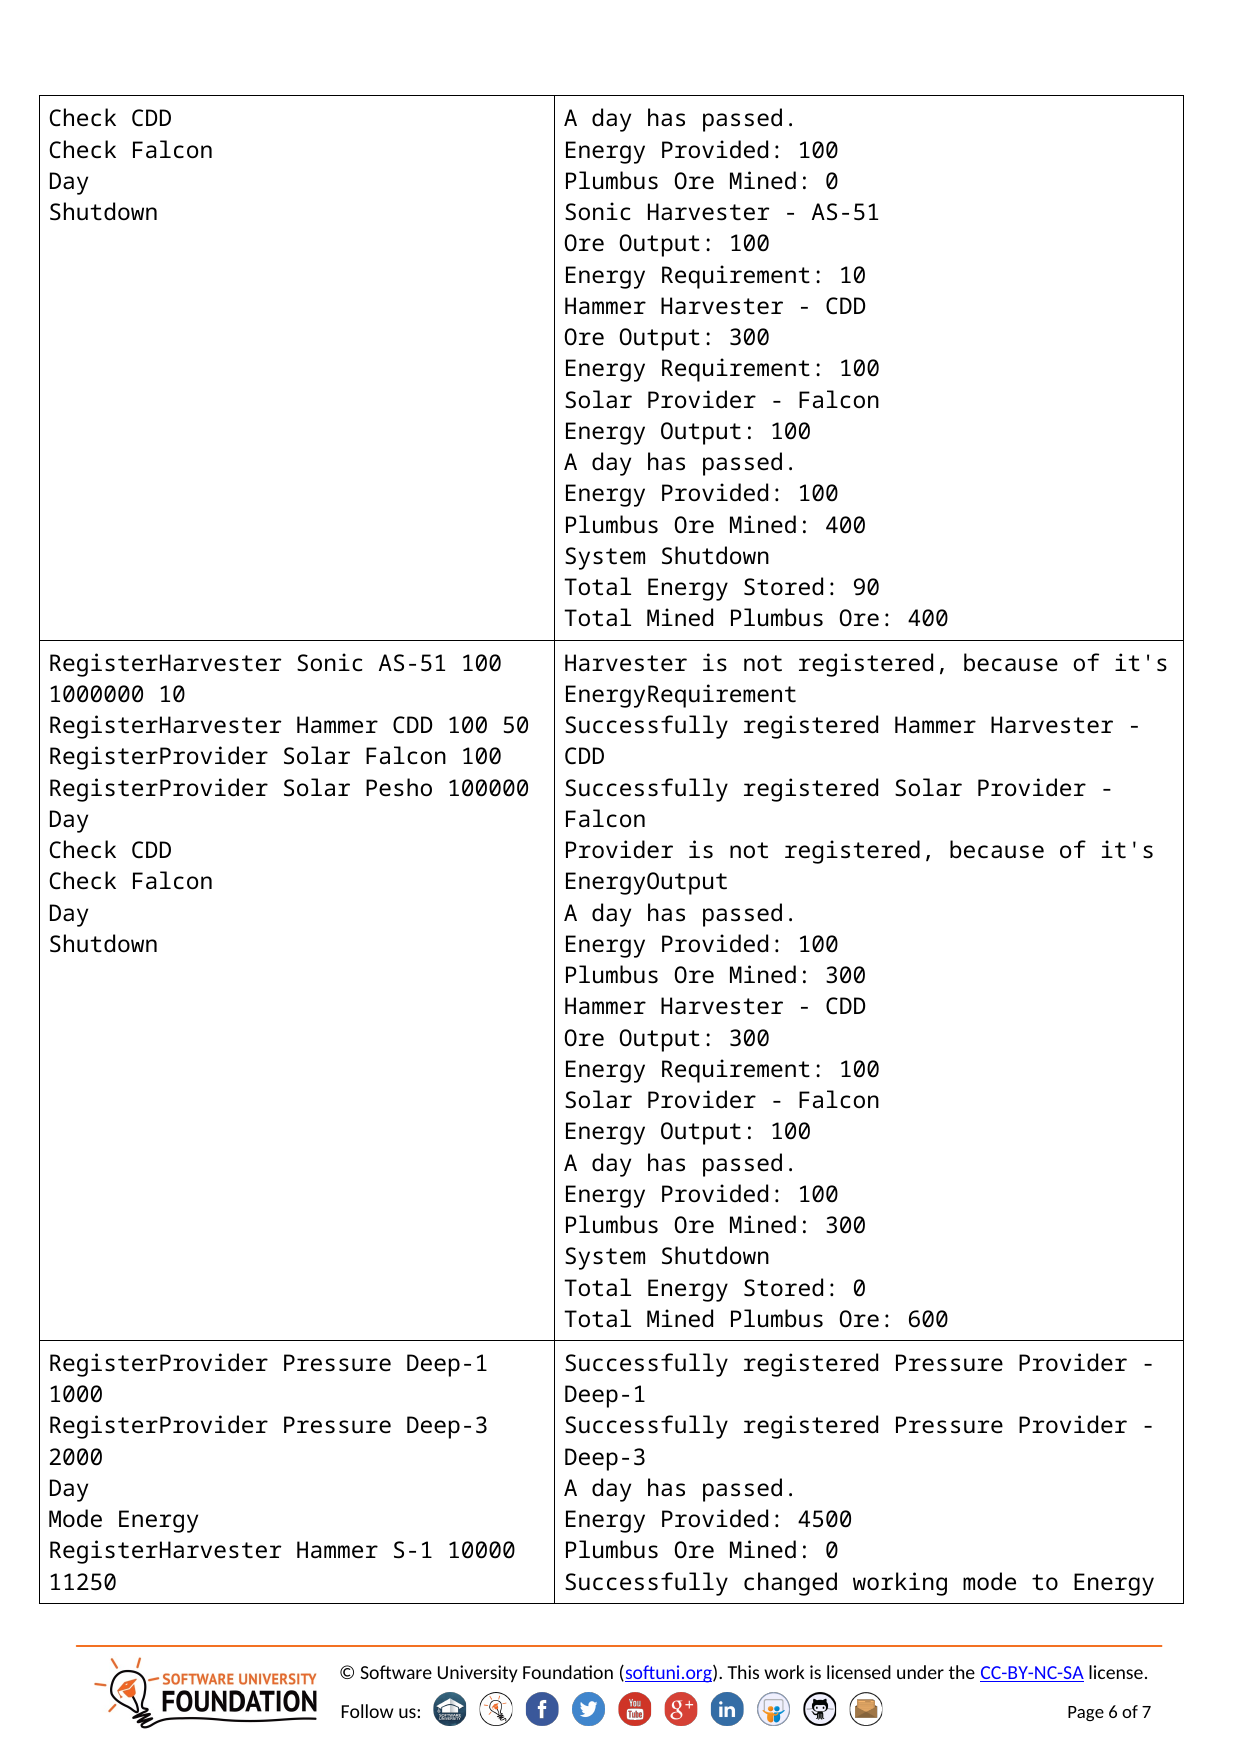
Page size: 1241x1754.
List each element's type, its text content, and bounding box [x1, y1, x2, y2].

picture [572, 1692, 605, 1726]
picture [664, 1692, 698, 1726]
picture [93, 1656, 317, 1729]
picture [849, 1692, 883, 1726]
table_cell Harvester is not registered, because of it's EnergyRequirement Successfully registered Hammer Harvester - CDD Successfully registered Solar Provider - Falcon Provider is not registered, because of it's EnergyOutput A day has passed. Energy Provided: 100 Plumbus Ore Mined: 300 Hammer Harvester - CDD Ore Output: 300 Energy Requirement: 100 Solar Provider - Falcon Energy Output: 100 A day has passed. Energy Provided: 100 Plumbus Ore Mined: 300 System Shutdown Total Energy Stored: 0 Total Mined Plumbus Ore: 600 [555, 641, 1183, 1340]
picture [803, 1692, 837, 1726]
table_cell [555, 1341, 1183, 1603]
picture [710, 1692, 744, 1726]
picture [618, 1692, 652, 1726]
picture [479, 1692, 513, 1726]
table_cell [555, 96, 1183, 639]
picture [433, 1692, 467, 1726]
picture [525, 1692, 559, 1726]
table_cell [40, 96, 554, 639]
picture [757, 1692, 790, 1726]
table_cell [40, 1341, 554, 1603]
table_cell RegisterHarvester Sonic AS-51 100 1000000 10 RegisterHarvester Hammer CDD 100 50 RegisterProvider Solar Falcon 100 RegisterProvider Solar Pesho 100000 Day Check CDD Check Falcon Day Shutdown [40, 641, 554, 1340]
